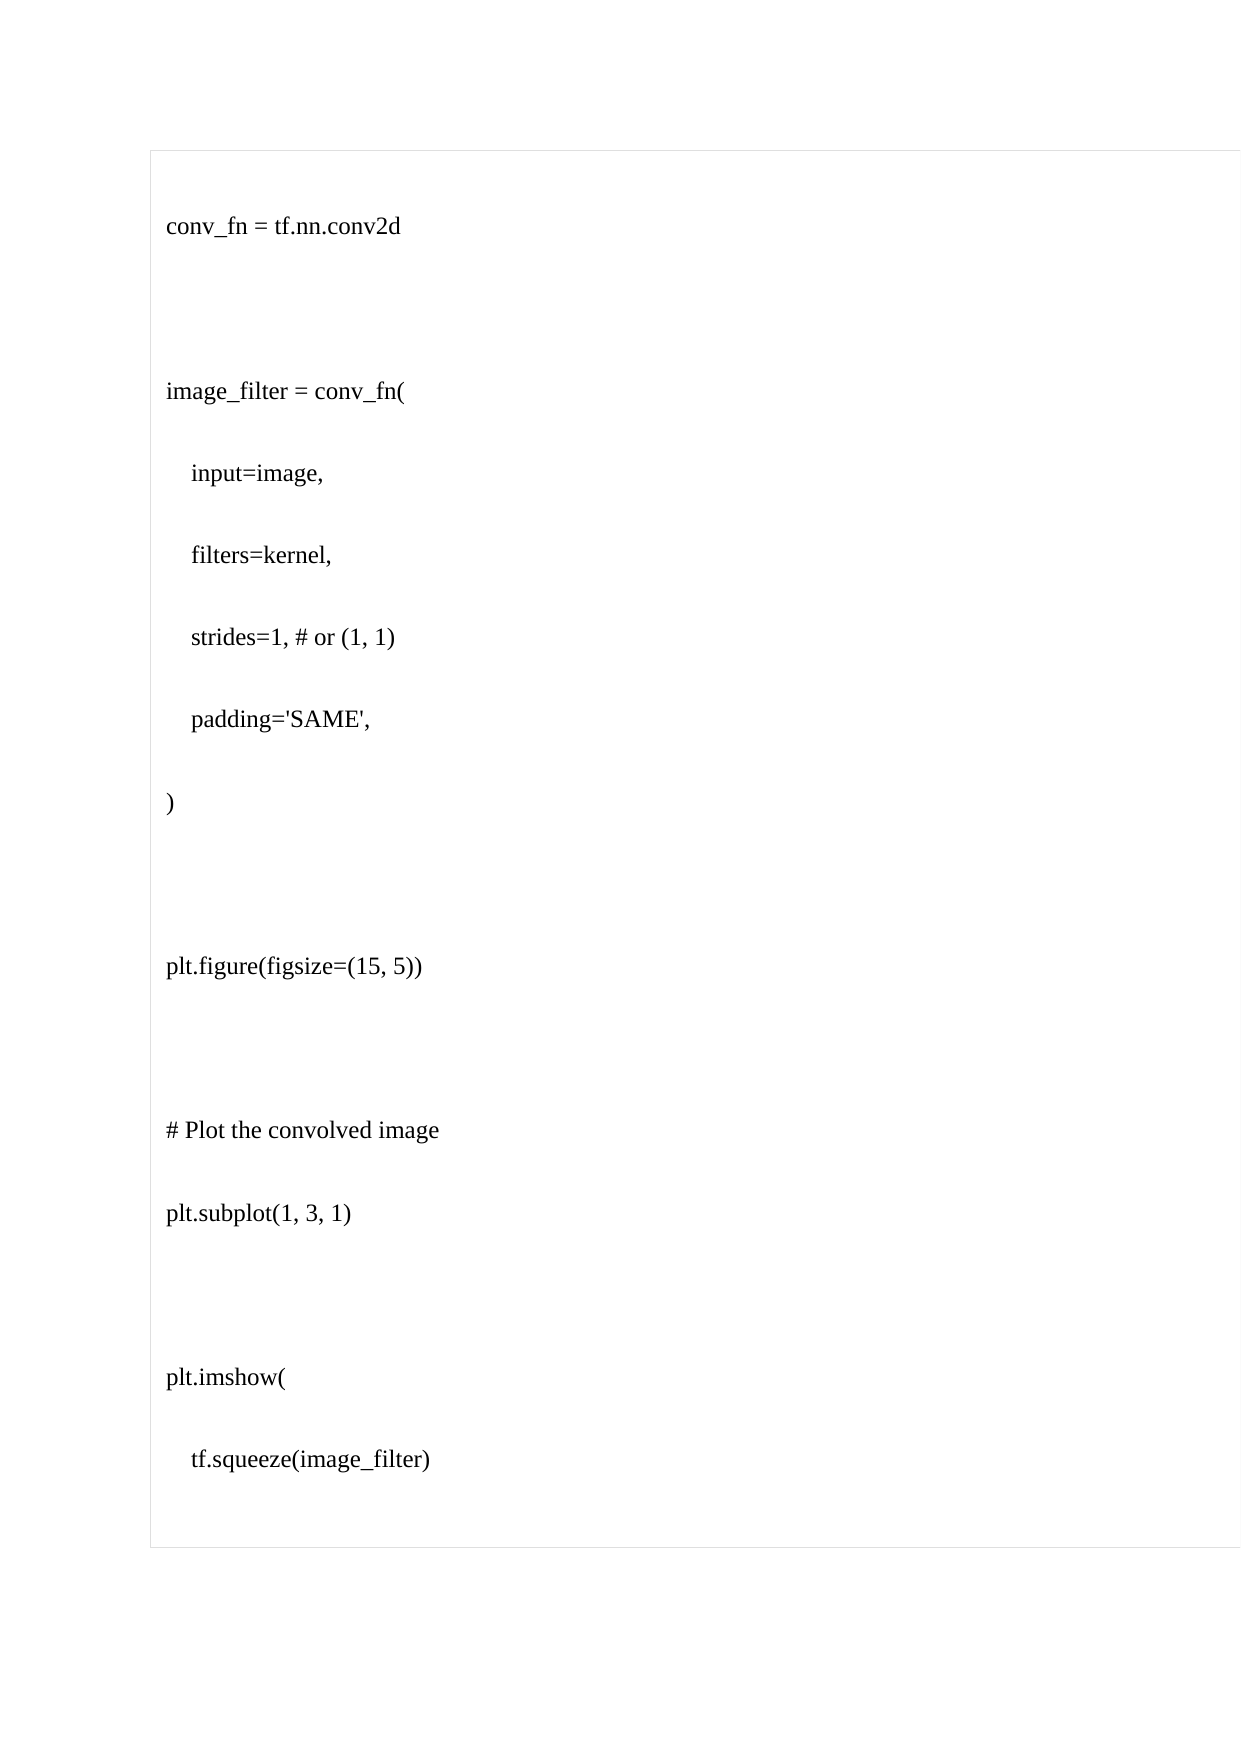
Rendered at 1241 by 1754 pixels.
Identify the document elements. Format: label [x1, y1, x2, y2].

table_header [151, 151, 1240, 1547]
